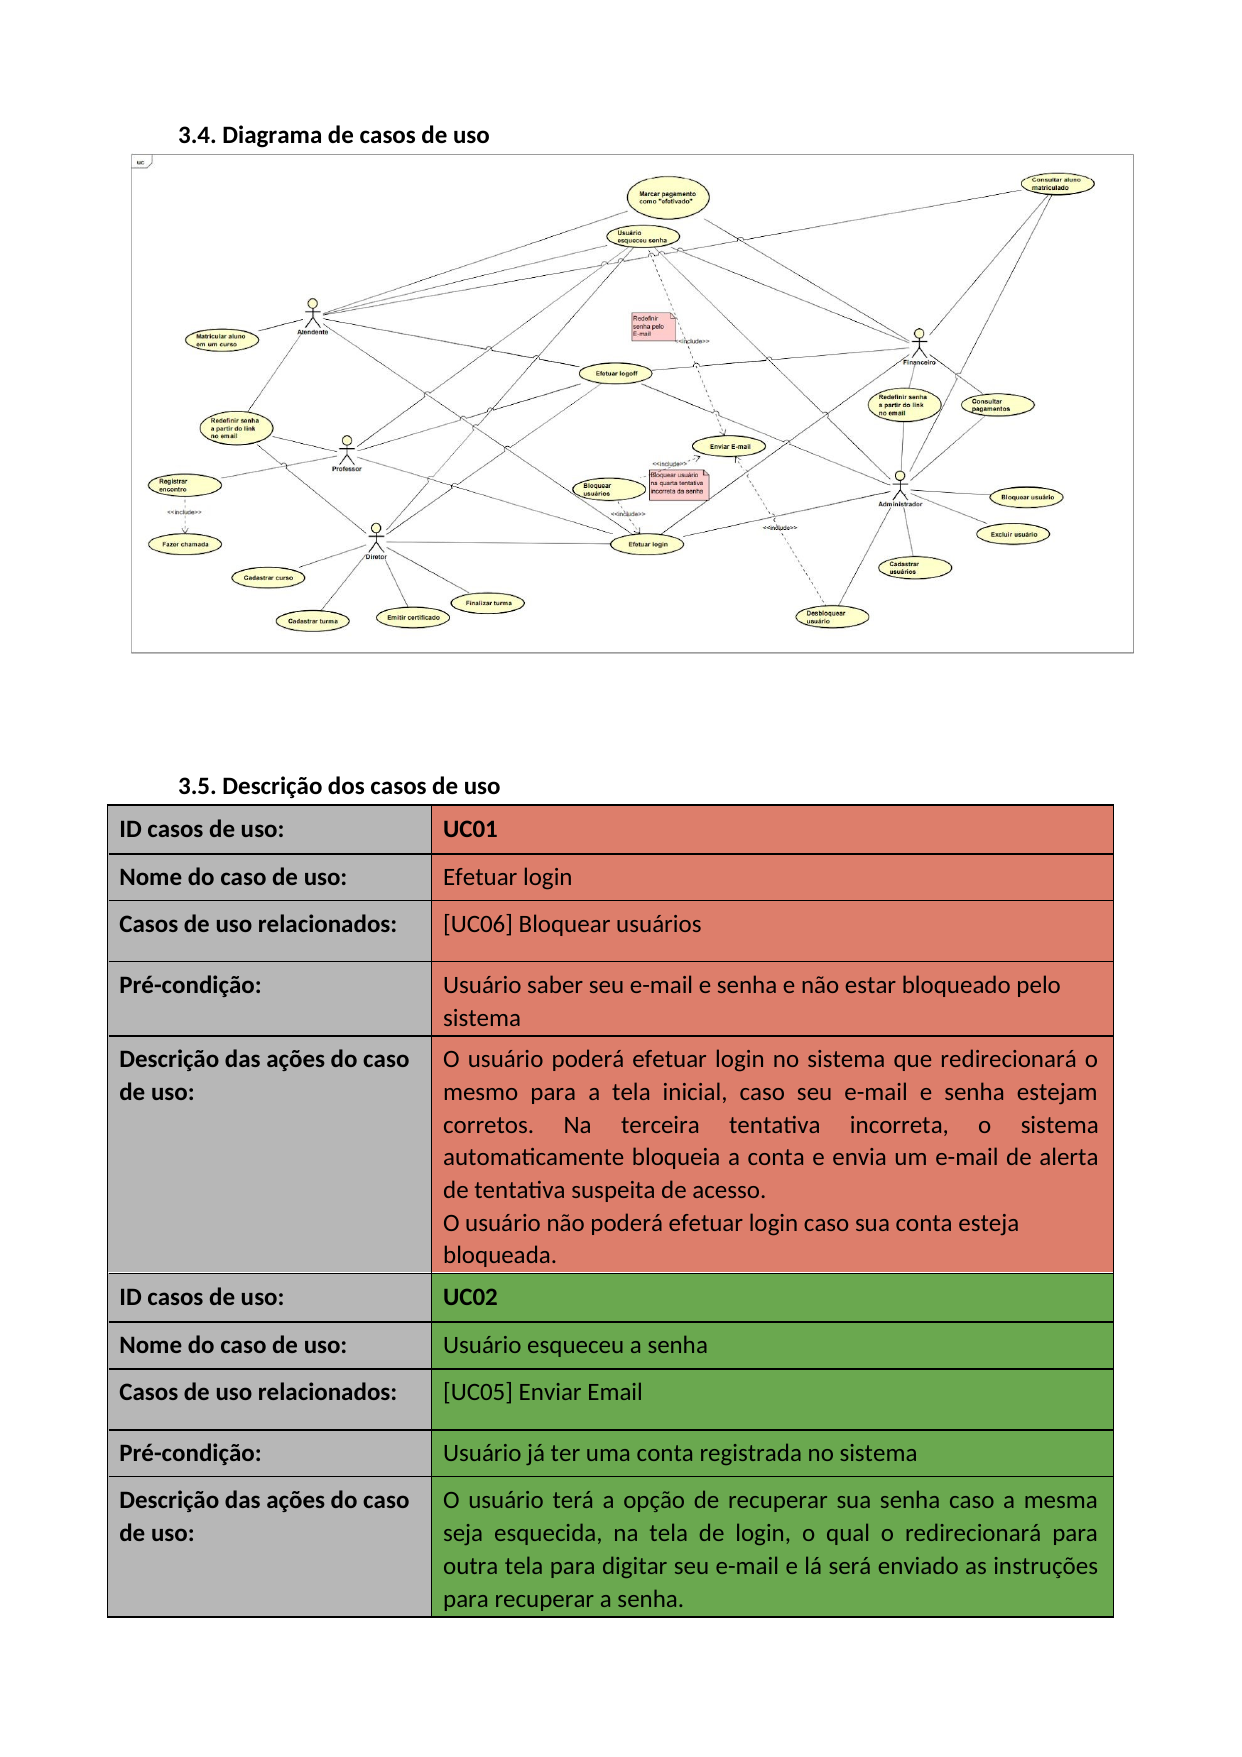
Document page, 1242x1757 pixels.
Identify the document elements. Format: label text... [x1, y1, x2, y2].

table_cell Nome do caso de uso: [108, 1322, 431, 1368]
table_cell [UC05] Enviar Email [432, 1370, 1113, 1429]
table_cell Usuário já ter uma conta registrada no sistema [432, 1431, 1113, 1476]
table_header ID casos de uso: [108, 806, 431, 853]
subtitle 3.5. Descrição dos casos de uso [178, 770, 1126, 801]
table_cell Usuário esqueceu a senha [432, 1323, 1113, 1368]
table_cell Pré-condição: [108, 962, 431, 1035]
table_cell Pré-condição: [108, 1430, 431, 1476]
table_cell O usuário terá a opção de recuperar sua senha caso a mesma seja esquecida, na tela de login, o qual o redirecionará para outra tela para digitar seu e-mail e lá será enviado as instruções para recuperar a senha. [432, 1477, 1113, 1616]
table_cell ID casos de uso: [108, 1274, 431, 1321]
table_cell O usuário poderá efetuar login no sistema que redirecionará o mesmo para a tela inicial, caso seu e-mail e senha estejam corretos. Na terceira tentativa incorreta, o sistema automaticamente bloqueia a conta e envia um e-mail de alerta de tentativa suspeita de acesso. O usuário não poderá efetuar login caso sua conta esteja bloqueada. [432, 1037, 1113, 1272]
table_cell Usuário saber seu e-mail e senha e não estar bloqueado pelo sistema [432, 962, 1113, 1035]
table_cell Casos de uso relacionados: [108, 1369, 431, 1429]
picture [130, 153, 1135, 654]
table_cell Nome do caso de uso: [108, 854, 431, 900]
subtitle 3.4. Diagrama de casos de uso [178, 119, 1126, 150]
table_cell UC02 [432, 1274, 1113, 1321]
table_cell Efetuar login [432, 855, 1113, 900]
table_header UC01 [432, 806, 1113, 853]
table_cell Descrição das ações do caso de uso: [108, 1477, 431, 1616]
table_cell [UC06] Bloquear usuários [432, 901, 1113, 961]
table_cell Descrição das ações do caso de uso: [108, 1036, 431, 1272]
table_cell Casos de uso relacionados: [108, 901, 431, 961]
